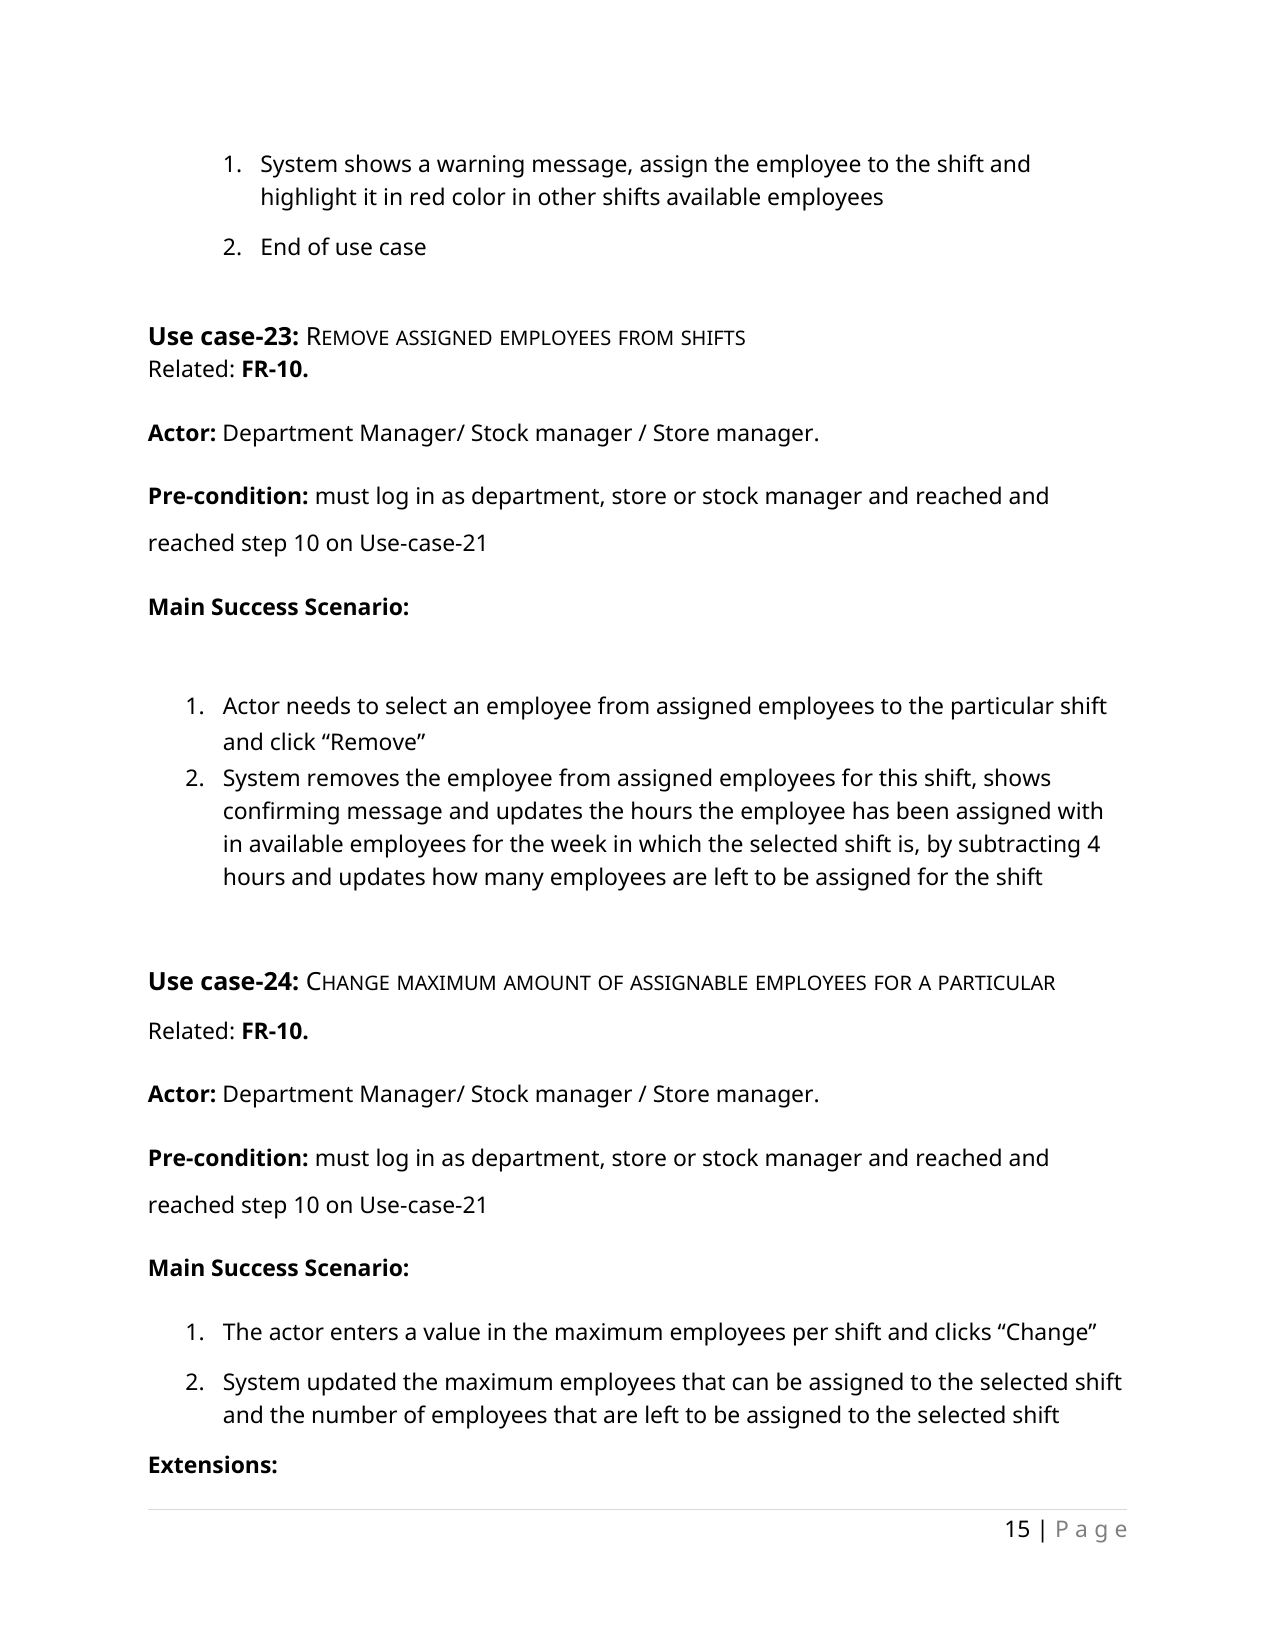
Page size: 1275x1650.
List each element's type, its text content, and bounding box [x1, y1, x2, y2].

list System updated the maximum employees that can be assigned to the selected shift and the number of employees that are left to be assigned to the selected shift [185, 1366, 1127, 1431]
text Actor: Department Manager/ Stock manager / Store manager. [148, 1078, 1127, 1109]
list The actor enters a value in the maximum employees per shift and clicks “Change” [185, 1316, 1127, 1347]
text Pre-condition: must log in as department, store or stock manager and reached and reached step 10 on Use-case-21 [148, 1142, 1127, 1220]
text Related: FR-10. [148, 1015, 1127, 1046]
list End of use case [223, 231, 1127, 262]
text Pre-condition: must log in as department, store or stock manager and reached and reached step 10 on Use-case-21 [148, 480, 1127, 558]
text Related: FR-10. [148, 353, 1127, 384]
text Actor: Department Manager/ Stock manager / Store manager. [148, 417, 1127, 448]
text Main Success Scenario: [148, 1252, 1127, 1283]
text Extensions: [148, 1449, 1127, 1480]
subtitle Use case-23: Remove assigned employees from shifts [148, 319, 1127, 353]
text Main Success Scenario: [148, 591, 1127, 622]
subtitle Use case-24: Change maximum amount of assignable employees for a particular [148, 964, 1127, 998]
list System shows a warning message, assign the employee to the shift and highlight it in red color in other shifts available employees [223, 148, 1127, 212]
list System removes the employee from assigned employees for this shift, shows confirming message and updates the hours the employee has been assigned with in available employees for the week in which the selected shift is, by subtracting 4 hours and updates how many employees are left to be assigned for the shift [185, 762, 1127, 893]
list Actor needs to select an employee from assigned employees to the particular shift and click “Remove” [185, 690, 1127, 757]
